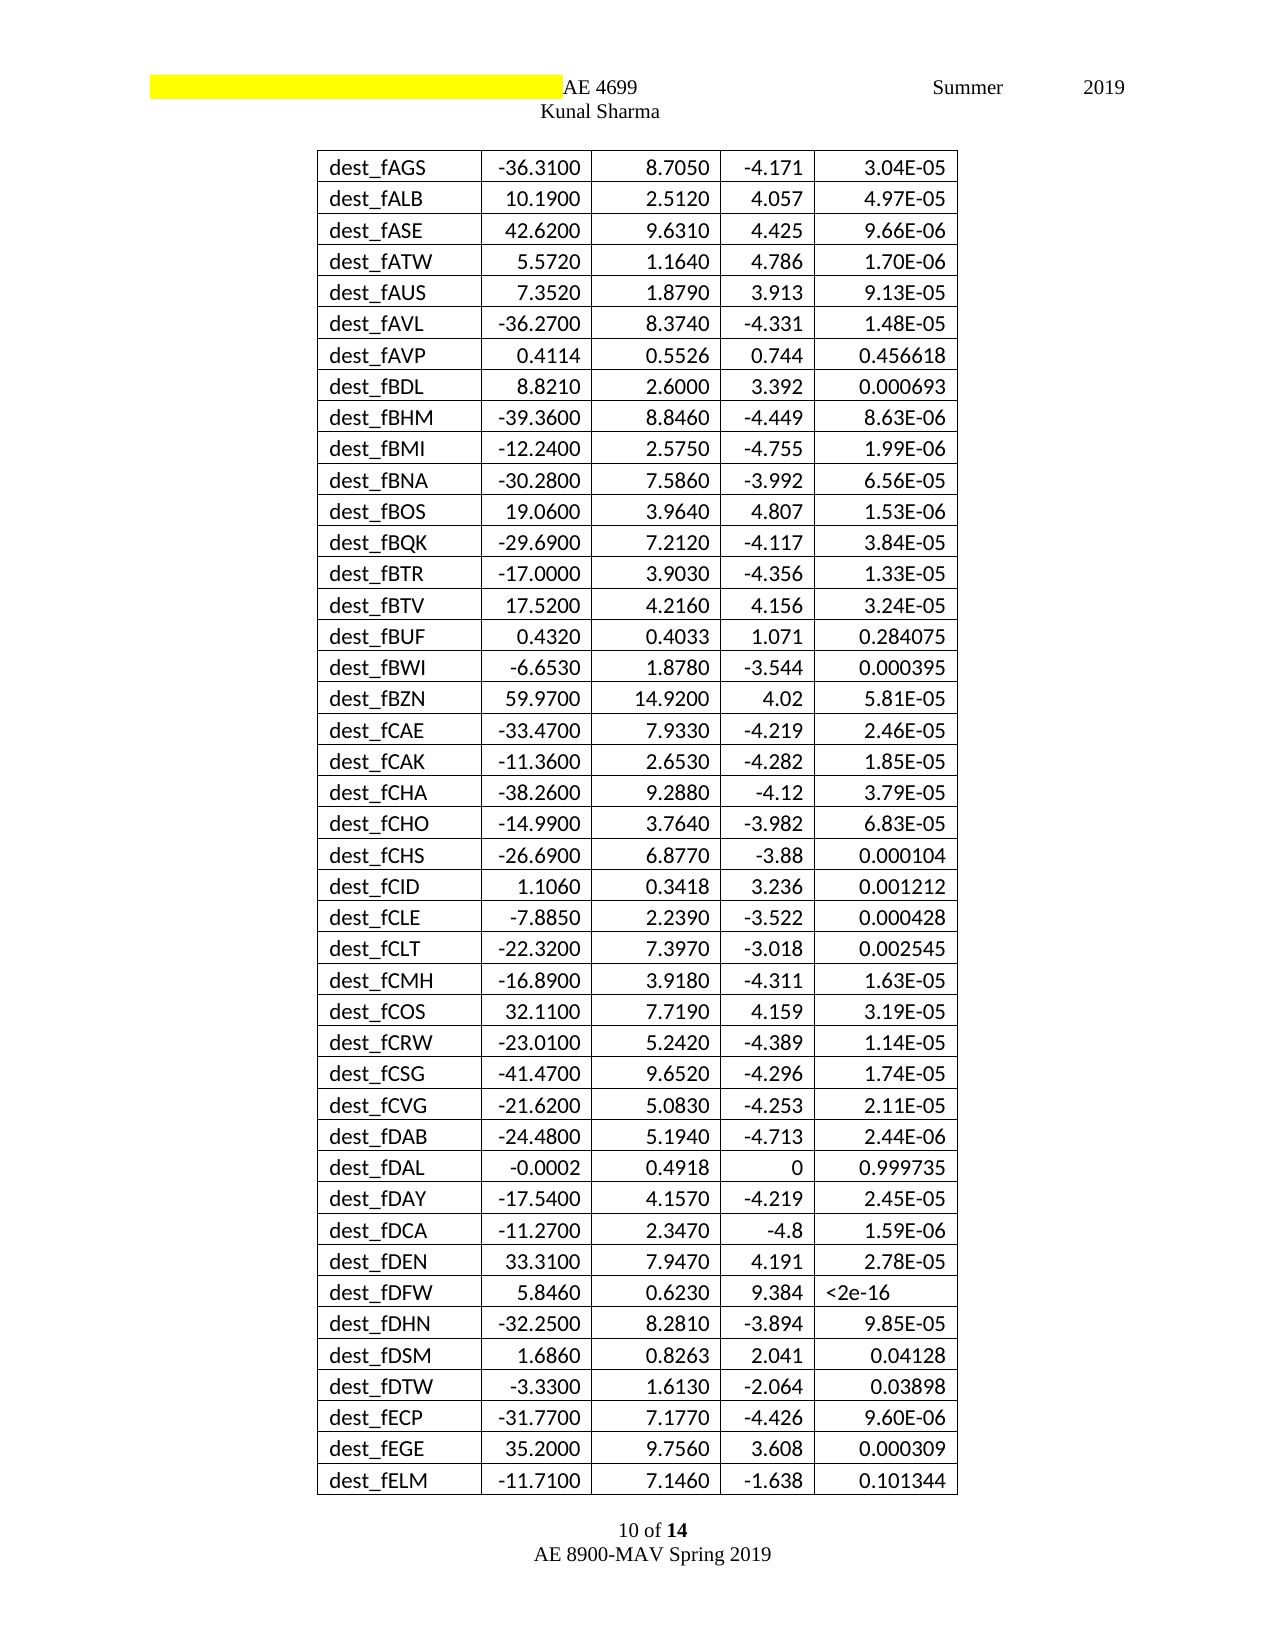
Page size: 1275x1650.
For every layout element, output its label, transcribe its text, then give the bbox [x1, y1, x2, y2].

table_cell 3.392 [721, 370, 814, 400]
table_cell -31.7700 [482, 1401, 591, 1431]
table_cell 7.1770 [592, 1401, 720, 1431]
table_cell 4.159 [721, 995, 814, 1025]
table_cell 3.79E-05 [815, 776, 957, 806]
table_cell 0.000104 [815, 839, 957, 869]
table_cell 2.78E-05 [815, 1245, 957, 1275]
table_cell dest_fASE [318, 214, 481, 244]
table_cell dest_fAUS [318, 276, 481, 306]
table_cell dest_fBOS [318, 495, 481, 525]
table_cell 32.1100 [482, 995, 591, 1025]
table_cell 3.608 [721, 1432, 814, 1462]
table_cell 1.85E-05 [815, 745, 957, 775]
table_cell 4.057 [721, 182, 814, 212]
table_cell dest_fCVG [318, 1089, 481, 1119]
table_cell 1.071 [721, 620, 814, 650]
table_cell 0.456618 [815, 339, 957, 369]
table_cell dest_fDAB [318, 1120, 481, 1150]
table_cell dest_fBZN [318, 682, 481, 712]
table_cell -4.311 [721, 964, 814, 994]
table_cell -7.8850 [482, 901, 591, 931]
table_cell -33.4700 [482, 714, 591, 744]
table_cell 5.1940 [592, 1120, 720, 1150]
table_cell 5.81E-05 [815, 682, 957, 712]
table_cell 0.001212 [815, 870, 957, 900]
table_cell -11.3600 [482, 745, 591, 775]
table_cell 4.156 [721, 589, 814, 619]
table_cell dest_fALB [318, 182, 481, 212]
table_cell -4.117 [721, 526, 814, 556]
table_cell -4.253 [721, 1089, 814, 1119]
table_cell dest_fBNA [318, 464, 481, 494]
table_cell -21.6200 [482, 1089, 591, 1119]
table_cell -4.755 [721, 432, 814, 462]
table_cell dest_fAVL [318, 307, 481, 337]
table_cell 4.425 [721, 214, 814, 244]
table_cell dest_fCAE [318, 714, 481, 744]
table_cell -39.3600 [482, 401, 591, 431]
table_cell dest_fCID [318, 870, 481, 900]
table_cell 0.101344 [815, 1464, 957, 1494]
table_cell dest_fEGE [318, 1432, 481, 1462]
table_cell dest_fDFW [318, 1276, 481, 1306]
table_cell -3.982 [721, 807, 814, 837]
table_cell -4.449 [721, 401, 814, 431]
table_cell dest_fCHS [318, 839, 481, 869]
table_cell dest_fDAL [318, 1151, 481, 1181]
table_cell dest_fCRW [318, 1026, 481, 1056]
table_cell -4.219 [721, 714, 814, 744]
table_cell 0.744 [721, 339, 814, 369]
table_cell 42.6200 [482, 214, 591, 244]
table_cell 0.04128 [815, 1339, 957, 1369]
table_cell 9.6310 [592, 214, 720, 244]
table_cell 6.56E-05 [815, 464, 957, 494]
table_cell -3.894 [721, 1307, 814, 1337]
table_cell dest_fBTV [318, 589, 481, 619]
table_cell -38.2600 [482, 776, 591, 806]
table_cell dest_fDEN [318, 1245, 481, 1275]
table_cell 4.807 [721, 495, 814, 525]
table_cell 1.63E-05 [815, 964, 957, 994]
table_cell 9.6520 [592, 1057, 720, 1087]
table_cell 1.1060 [482, 870, 591, 900]
table_cell 3.19E-05 [815, 995, 957, 1025]
table_cell 1.6860 [482, 1339, 591, 1369]
table_cell dest_fCOS [318, 995, 481, 1025]
table_cell 0.4114 [482, 339, 591, 369]
table_cell 1.6130 [592, 1370, 720, 1400]
table_cell 1.48E-05 [815, 307, 957, 337]
table_cell 0.002545 [815, 932, 957, 962]
table_cell -3.3300 [482, 1370, 591, 1400]
table_cell dest_fCSG [318, 1057, 481, 1087]
table_cell 17.5200 [482, 589, 591, 619]
table_cell 5.0830 [592, 1089, 720, 1119]
table_cell 1.53E-06 [815, 495, 957, 525]
table_cell 8.3740 [592, 307, 720, 337]
table_cell -3.544 [721, 651, 814, 681]
table_cell 2.3470 [592, 1214, 720, 1244]
table_cell 5.8460 [482, 1276, 591, 1306]
table_cell dest_fBUF [318, 620, 481, 650]
table_cell -6.6530 [482, 651, 591, 681]
table_cell -32.2500 [482, 1307, 591, 1337]
table_cell 33.3100 [482, 1245, 591, 1275]
table_cell 9.384 [721, 1276, 814, 1306]
table_cell 8.2810 [592, 1307, 720, 1337]
table_cell 0.5526 [592, 339, 720, 369]
table_cell 3.9640 [592, 495, 720, 525]
table_cell -0.0002 [482, 1151, 591, 1181]
table_cell -2.064 [721, 1370, 814, 1400]
table_cell 3.7640 [592, 807, 720, 837]
table_cell 3.9180 [592, 964, 720, 994]
table_cell dest_fDHN [318, 1307, 481, 1337]
table_cell dest_fAVP [318, 339, 481, 369]
table_cell 7.2120 [592, 526, 720, 556]
table_cell 0.284075 [815, 620, 957, 650]
table_cell 0.4918 [592, 1151, 720, 1181]
table_cell 2.44E-06 [815, 1120, 957, 1150]
table_cell 4.97E-05 [815, 182, 957, 212]
table_cell 3.04E-05 [815, 151, 957, 181]
table_cell 8.63E-06 [815, 401, 957, 431]
table_cell 0.000309 [815, 1432, 957, 1462]
table_cell 0.000693 [815, 370, 957, 400]
table_cell -4.713 [721, 1120, 814, 1150]
table_cell 4.02 [721, 682, 814, 712]
table_cell 1.59E-06 [815, 1214, 957, 1244]
table_cell 3.913 [721, 276, 814, 306]
table_cell -17.5400 [482, 1182, 591, 1212]
table_cell dest_fDCA [318, 1214, 481, 1244]
table_cell 1.14E-05 [815, 1026, 957, 1056]
table_cell -3.522 [721, 901, 814, 931]
table_cell 0.4320 [482, 620, 591, 650]
table_cell 0.6230 [592, 1276, 720, 1306]
table_cell dest_fCHO [318, 807, 481, 837]
table_cell 1.8780 [592, 651, 720, 681]
table_cell 1.8790 [592, 276, 720, 306]
table_cell -36.3100 [482, 151, 591, 181]
table_cell 19.0600 [482, 495, 591, 525]
table_cell dest_fCLE [318, 901, 481, 931]
table_cell 35.2000 [482, 1432, 591, 1462]
table_cell 2.6530 [592, 745, 720, 775]
table_cell 5.5720 [482, 245, 591, 275]
table_cell -4.282 [721, 745, 814, 775]
table_cell -14.9900 [482, 807, 591, 837]
table_cell 4.2160 [592, 589, 720, 619]
table_cell -29.6900 [482, 526, 591, 556]
table_cell -3.018 [721, 932, 814, 962]
table_cell 2.5120 [592, 182, 720, 212]
table_cell -26.6900 [482, 839, 591, 869]
table_cell -16.8900 [482, 964, 591, 994]
table_cell 4.786 [721, 245, 814, 275]
table_cell -4.8 [721, 1214, 814, 1244]
table_cell 9.13E-05 [815, 276, 957, 306]
table_cell 4.1570 [592, 1182, 720, 1212]
table_cell 3.84E-05 [815, 526, 957, 556]
table_cell 59.9700 [482, 682, 591, 712]
table_cell 7.1460 [592, 1464, 720, 1494]
table_cell dest_fBQK [318, 526, 481, 556]
table_cell 0.4033 [592, 620, 720, 650]
table_cell -3.992 [721, 464, 814, 494]
table_cell 1.33E-05 [815, 557, 957, 587]
table_cell dest_fBMI [318, 432, 481, 462]
table_cell -3.88 [721, 839, 814, 869]
table_cell -11.2700 [482, 1214, 591, 1244]
table_cell 8.8210 [482, 370, 591, 400]
table_cell 1.74E-05 [815, 1057, 957, 1087]
table_cell 0.000428 [815, 901, 957, 931]
table_cell 0.999735 [815, 1151, 957, 1181]
table_cell dest_fCLT [318, 932, 481, 962]
table_cell 2.041 [721, 1339, 814, 1369]
table_cell 9.60E-06 [815, 1401, 957, 1431]
table_cell 7.9330 [592, 714, 720, 744]
table_cell dest_fCMH [318, 964, 481, 994]
table_cell -12.2400 [482, 432, 591, 462]
table_cell 2.6000 [592, 370, 720, 400]
table_cell dest_fELM [318, 1464, 481, 1494]
table_cell 0.000395 [815, 651, 957, 681]
table_cell dest_fDTW [318, 1370, 481, 1400]
table_cell 7.5860 [592, 464, 720, 494]
table_cell 0 [721, 1151, 814, 1181]
table_cell -4.296 [721, 1057, 814, 1087]
table_cell -4.426 [721, 1401, 814, 1431]
table_cell dest_fBTR [318, 557, 481, 587]
table_cell dest_fDAY [318, 1182, 481, 1212]
table_cell dest_fDSM [318, 1339, 481, 1369]
table_cell -23.0100 [482, 1026, 591, 1056]
table_cell -24.4800 [482, 1120, 591, 1150]
table_cell -4.389 [721, 1026, 814, 1056]
table_cell -30.2800 [482, 464, 591, 494]
table_cell dest_fBWI [318, 651, 481, 681]
table_cell -11.7100 [482, 1464, 591, 1494]
table_cell -22.3200 [482, 932, 591, 962]
table_cell 7.7190 [592, 995, 720, 1025]
table_cell -17.0000 [482, 557, 591, 587]
table_cell 1.1640 [592, 245, 720, 275]
table_cell 9.2880 [592, 776, 720, 806]
table_cell dest_fAGS [318, 151, 481, 181]
table_cell 0.03898 [815, 1370, 957, 1400]
table_cell 6.83E-05 [815, 807, 957, 837]
table_cell -4.12 [721, 776, 814, 806]
table_cell 1.99E-06 [815, 432, 957, 462]
table_cell 9.7560 [592, 1432, 720, 1462]
table_cell 7.3520 [482, 276, 591, 306]
table_cell 3.9030 [592, 557, 720, 587]
table_cell -41.4700 [482, 1057, 591, 1087]
table_cell 0.3418 [592, 870, 720, 900]
table_cell dest_fBDL [318, 370, 481, 400]
table_cell 2.5750 [592, 432, 720, 462]
table_cell -4.356 [721, 557, 814, 587]
table_cell 5.2420 [592, 1026, 720, 1056]
table_cell 2.45E-05 [815, 1182, 957, 1212]
table_cell 1.70E-06 [815, 245, 957, 275]
table_cell 0.8263 [592, 1339, 720, 1369]
table_cell -4.219 [721, 1182, 814, 1212]
table_cell -4.331 [721, 307, 814, 337]
table_cell 3.236 [721, 870, 814, 900]
table_cell 3.24E-05 [815, 589, 957, 619]
table_cell 9.66E-06 [815, 214, 957, 244]
table_cell dest_fBHM [318, 401, 481, 431]
table_cell dest_fATW [318, 245, 481, 275]
table_cell 8.8460 [592, 401, 720, 431]
table_cell 7.9470 [592, 1245, 720, 1275]
table_cell -4.171 [721, 151, 814, 181]
table_cell 10.1900 [482, 182, 591, 212]
table_cell 14.9200 [592, 682, 720, 712]
table_cell <2e-16 [815, 1276, 957, 1306]
table_cell 9.85E-05 [815, 1307, 957, 1337]
table_cell 8.7050 [592, 151, 720, 181]
table_cell 7.3970 [592, 932, 720, 962]
table_cell -36.2700 [482, 307, 591, 337]
table_cell dest_fCAK [318, 745, 481, 775]
table_cell 2.2390 [592, 901, 720, 931]
table_cell -1.638 [721, 1464, 814, 1494]
table_cell 6.8770 [592, 839, 720, 869]
table_cell 2.11E-05 [815, 1089, 957, 1119]
table_cell 2.46E-05 [815, 714, 957, 744]
table_cell dest_fECP [318, 1401, 481, 1431]
table_cell dest_fCHA [318, 776, 481, 806]
table_cell 4.191 [721, 1245, 814, 1275]
